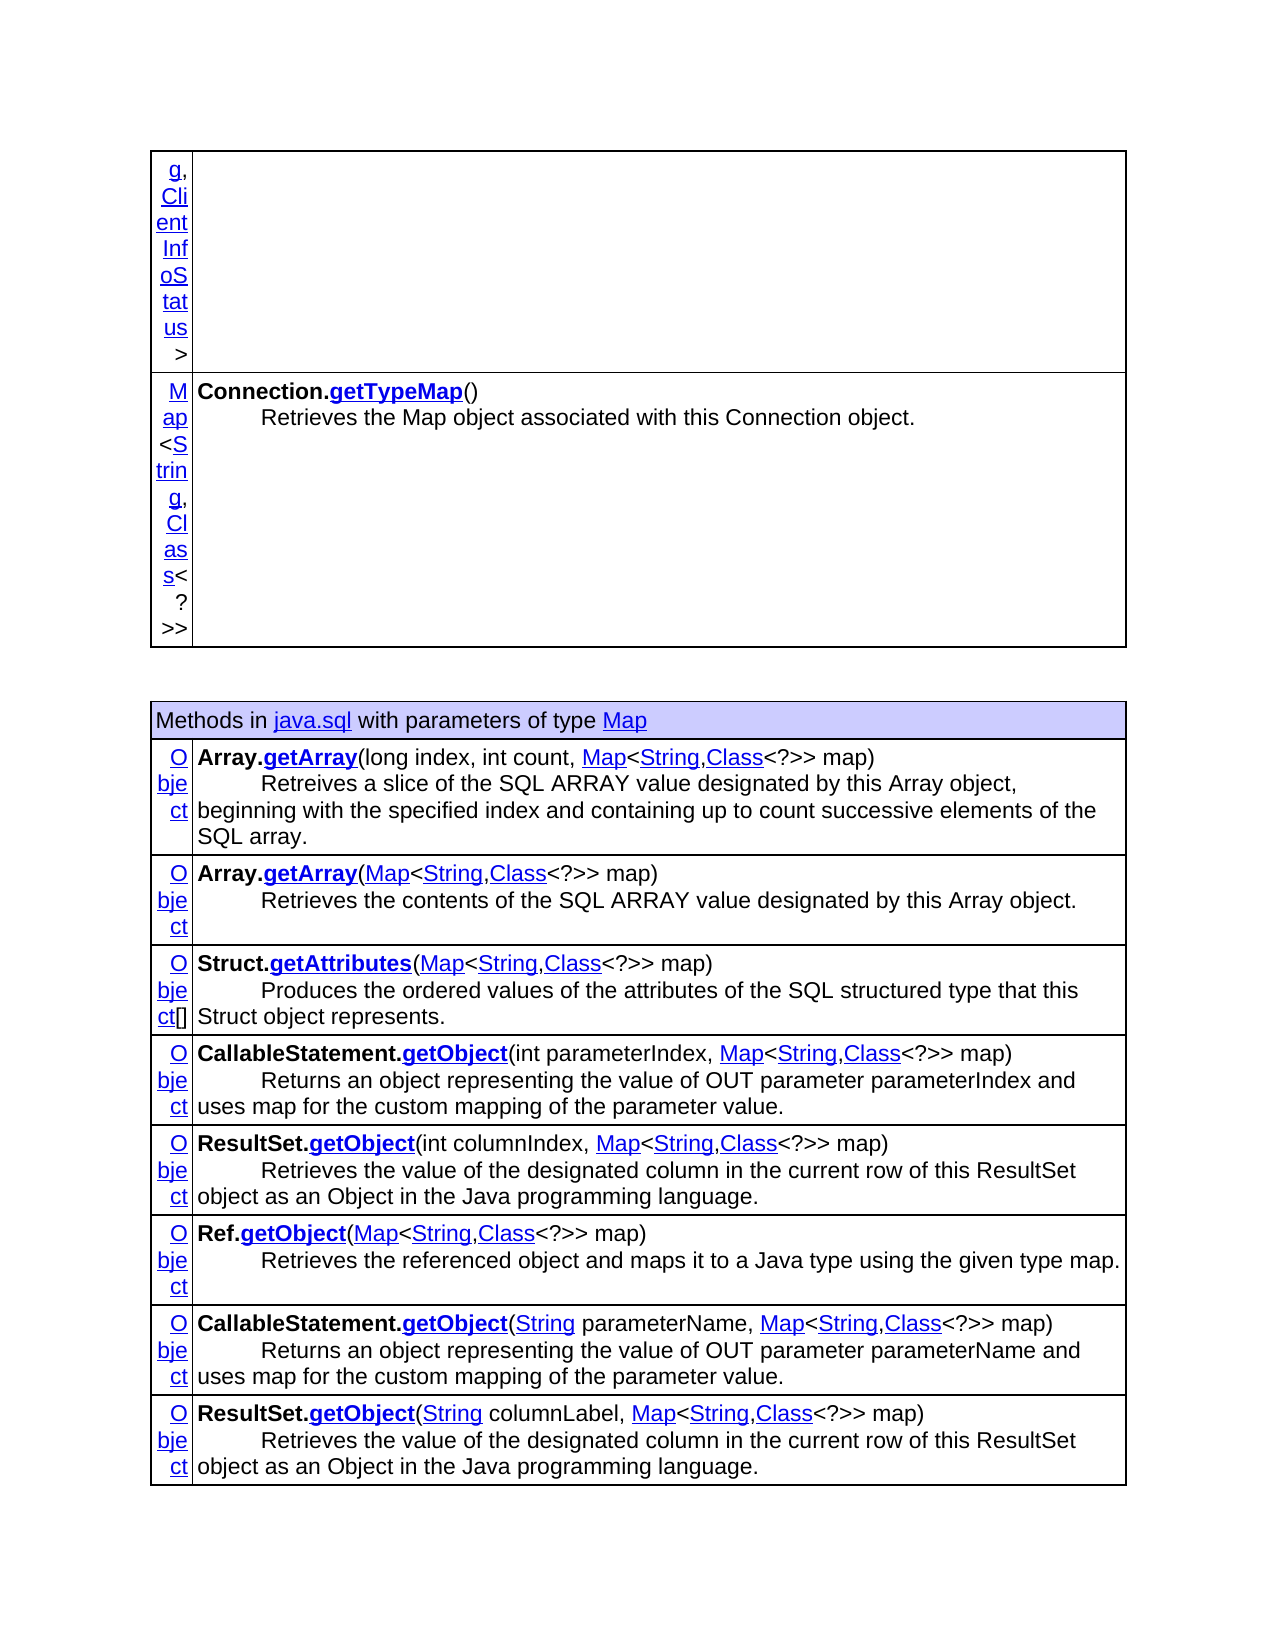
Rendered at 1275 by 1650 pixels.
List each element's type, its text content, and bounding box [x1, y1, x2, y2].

table_cell Object [152, 1396, 192, 1484]
table_header Methods in java.sql with parameters of type Map [152, 702, 1125, 738]
table_cell ResultSet.getObject(String columnLabel, Map<String,Class<?>> map) Retrieves the value of the designated column in the current row of this ResultSet object as an Object in the Java programming language. [193, 1396, 1125, 1484]
table_cell Ref.getObject(Map<String,Class<?>> map) Retrieves the referenced object and maps it to a Java type using the given type map. [193, 1216, 1125, 1304]
table_cell ResultSet.getObject(int columnIndex, Map<String,Class<?>> map) Retrieves the value of the designated column in the current row of this ResultSet object as an Object in the Java programming language. [193, 1126, 1125, 1214]
table_cell Object [152, 856, 192, 944]
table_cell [152, 152, 192, 372]
table_cell Struct.getAttributes(Map<String,Class<?>> map) Produces the ordered values of the attributes of the SQL structured type that this Struct object represents. [193, 946, 1125, 1034]
table_cell Object[] [152, 946, 192, 1034]
table_cell CallableStatement.getObject(int parameterIndex, Map<String,Class<?>> map) Returns an object representing the value of OUT parameter parameterIndex and uses map for the custom mapping of the parameter value. [193, 1036, 1125, 1124]
table_cell Connection.getTypeMap() Retrieves the Map object associated with this Connection object. [193, 373, 1125, 646]
table_cell Object [152, 1126, 192, 1214]
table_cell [193, 152, 1125, 372]
table_cell Array.getArray(Map<String,Class<?>> map) Retrieves the contents of the SQL ARRAY value designated by this Array object. [193, 856, 1125, 944]
table_cell Object [152, 1036, 192, 1124]
table_cell Object [152, 1306, 192, 1394]
table_cell Object [152, 740, 192, 854]
table_cell Object [152, 1216, 192, 1304]
table_cell Array.getArray(long index, int count, Map<String,Class<?>> map) Retreives a slice of the SQL ARRAY value designated by this Array object, beginning with the specified index and containing up to count successive elements of the SQL array. [193, 740, 1125, 854]
table_cell CallableStatement.getObject(String parameterName, Map<String,Class<?>> map) Returns an object representing the value of OUT parameter parameterName and uses map for the custom mapping of the parameter value. [193, 1306, 1125, 1394]
table_cell Map<String,Class<?>> [152, 373, 192, 646]
